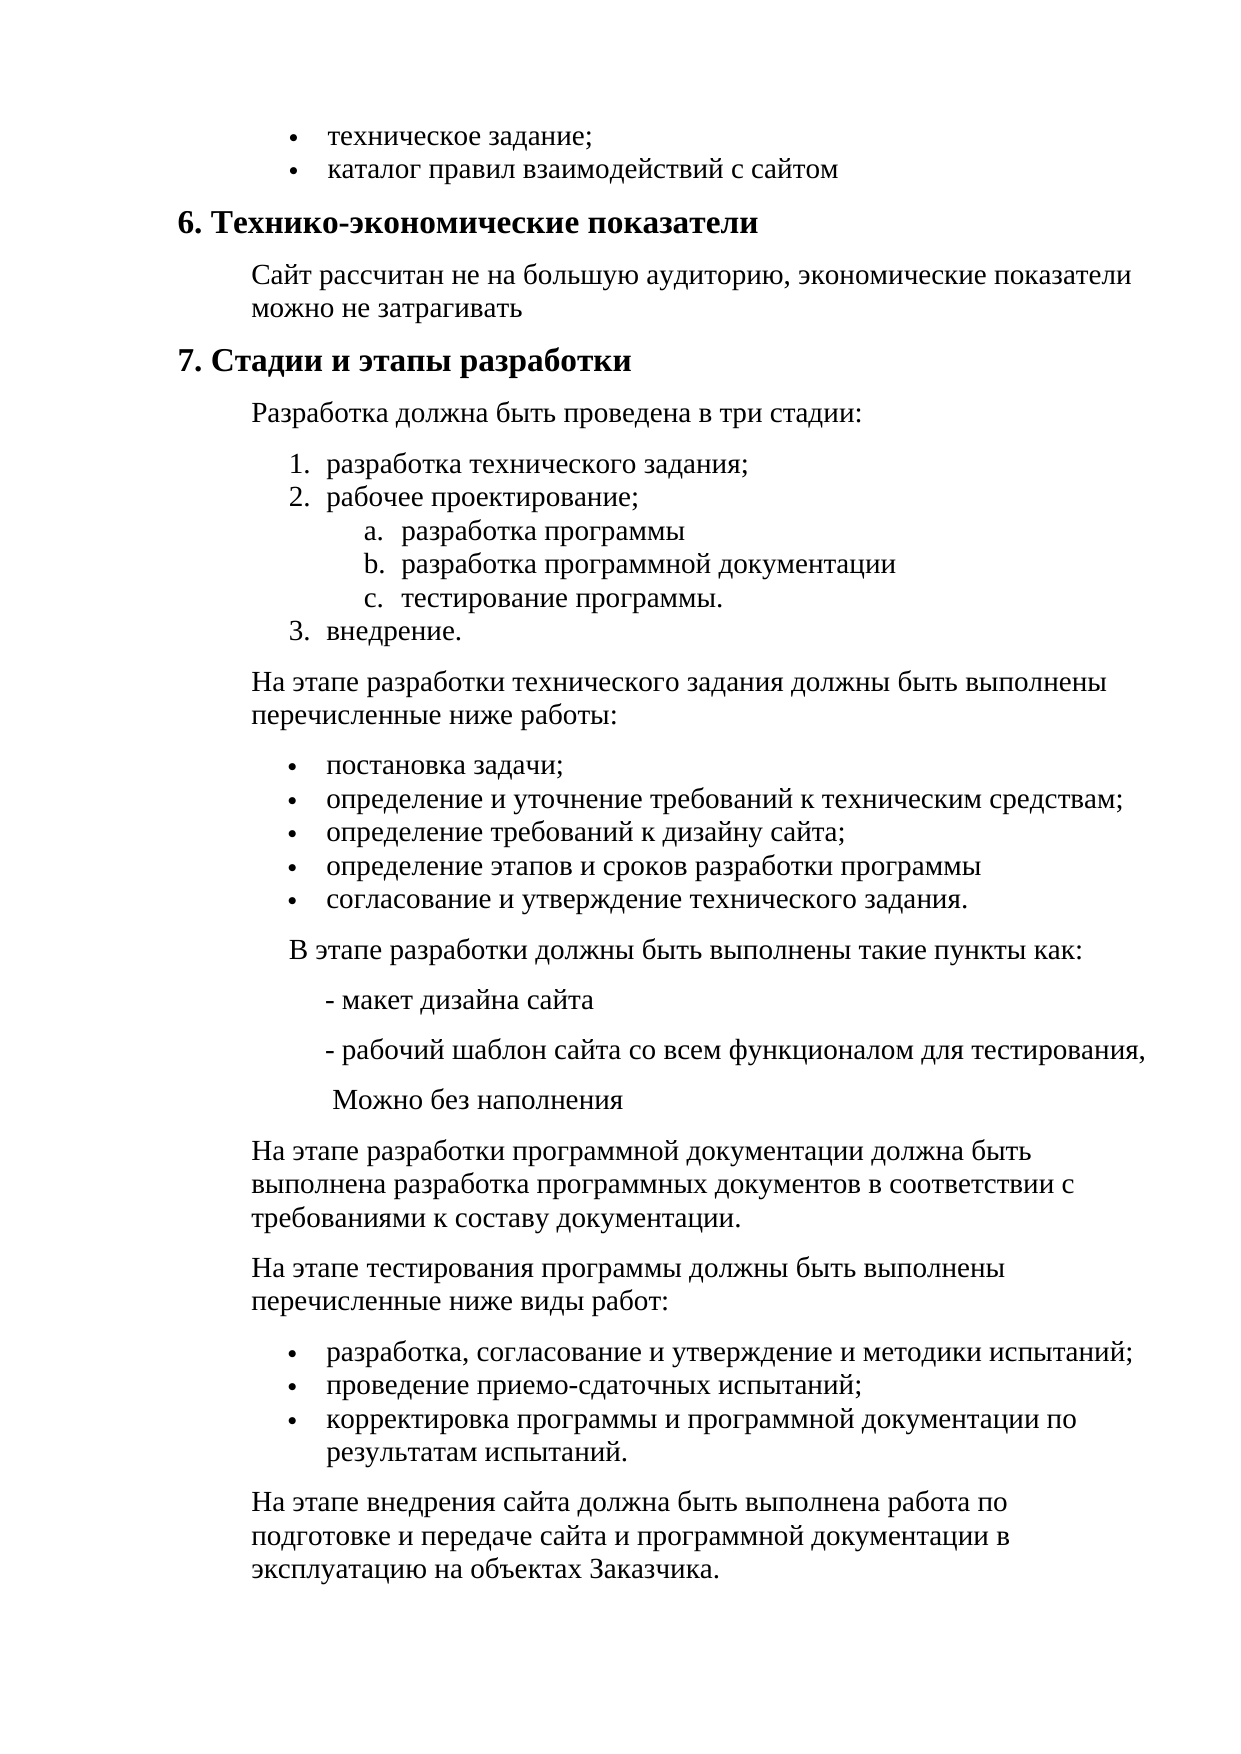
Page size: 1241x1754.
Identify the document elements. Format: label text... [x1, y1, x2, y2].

list определение этапов и сроков разработки программы [288, 848, 1152, 882]
list разработка программной документации [363, 546, 1152, 580]
list постановка задачи; [288, 747, 1152, 781]
list разработка программы [363, 513, 1152, 546]
text В этапе разработки должны быть выполнены такие пункты как: [288, 932, 1152, 965]
text На этапе разработки программной документации должна быть выполнена разработка программных документов в соответствии с требованиями к составу документации. [251, 1133, 1152, 1233]
text Разработка должна быть проведена в три стадии: [251, 396, 1152, 429]
list рабочее проектирование; [288, 479, 1152, 513]
list определение требований к дизайну сайта; [288, 814, 1152, 848]
list корректировка программы и программной документации по результатам испытаний. [288, 1401, 1152, 1468]
text На этапе разработки технического задания должны быть выполнены перечисленные ниже работы: [251, 664, 1152, 731]
text 7. Стадии и этапы разработки [177, 341, 1152, 379]
list проведение приемо-сдаточных испытаний; [288, 1367, 1152, 1401]
list разработка технического задания; [288, 446, 1152, 479]
text Сайт рассчитан не на большую аудиторию, экономические показатели можно не затрагивать [251, 257, 1152, 324]
text 6. Технико-экономические показатели [177, 202, 1152, 240]
text Можно без наполнения [288, 1082, 1152, 1116]
list каталог правил взаимодействий с сайтом [290, 152, 1152, 185]
text - макет дизайна сайта [288, 982, 1152, 1016]
list внедрение. [288, 613, 1152, 647]
list согласование и утверждение технического задания. [288, 882, 1152, 915]
text - рабочий шаблон сайта со всем функционалом для тестирования, [288, 1032, 1152, 1066]
list разработка, согласование и утверждение и методики испытаний; [288, 1334, 1152, 1367]
list тестирование программы. [363, 580, 1152, 613]
list определение и уточнение требований к техническим средствам; [288, 781, 1152, 814]
text На этапе тестирования программы должны быть выполнены перечисленные ниже виды работ: [251, 1250, 1152, 1317]
list техническое задание; [290, 118, 1152, 152]
text На этапе внедрения сайта должна быть выполнена работа по подготовке и передаче сайта и программной документации в эксплуатацию на объектах Заказчика. [251, 1484, 1152, 1585]
